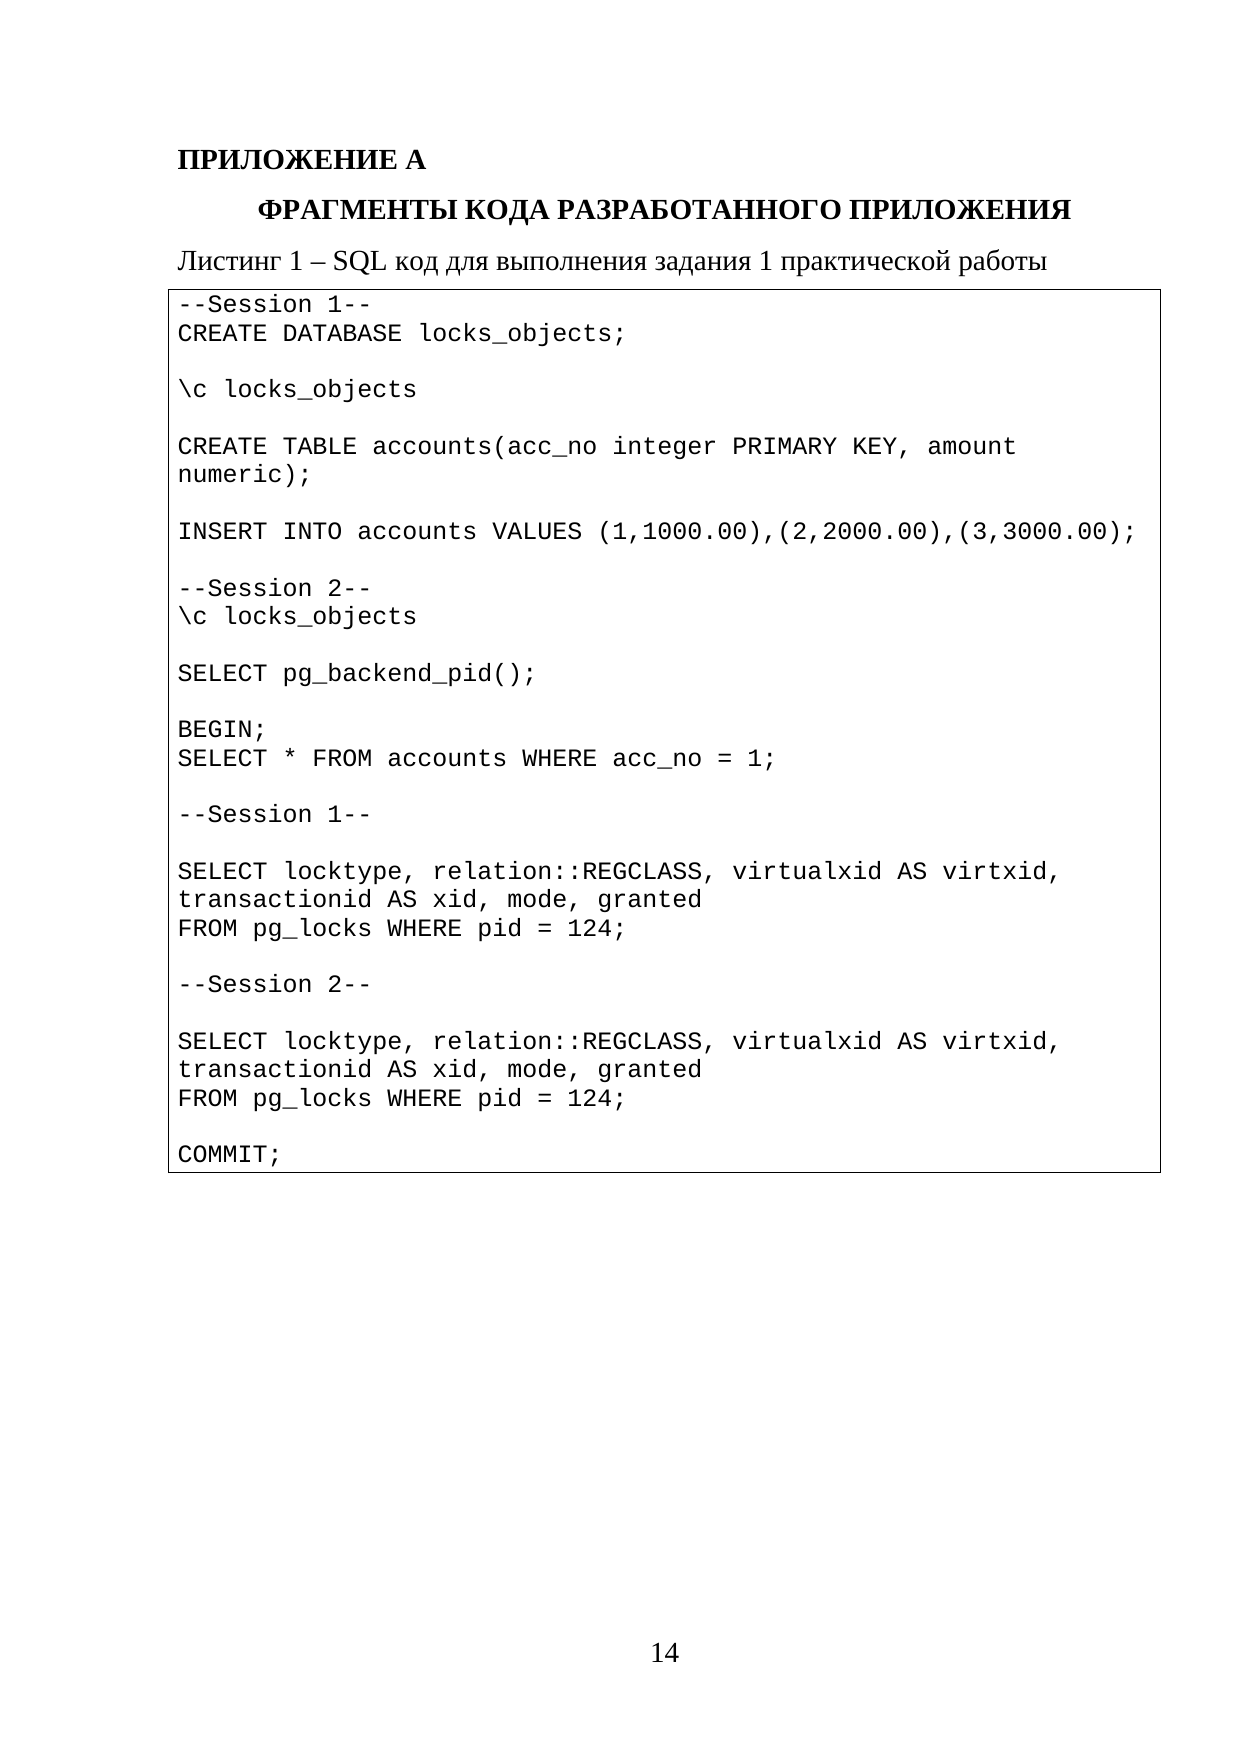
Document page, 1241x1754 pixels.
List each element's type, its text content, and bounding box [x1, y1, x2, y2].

text INSERT INTO accounts VALUES (1,1000.00),(2,2000.00),(3,3000.00); [177, 518, 1152, 547]
text SELECT pg_backend_pid(); [177, 660, 1152, 688]
text SELECT locktype, relation::REGCLASS, virtualxid AS virtxid, transactionid AS xid, mode, granted [177, 858, 1152, 915]
text --Session 1-- [177, 802, 1152, 830]
text SELECT locktype, relation::REGCLASS, virtualxid AS virtxid, transactionid AS xid, mode, granted [177, 1028, 1152, 1085]
text ФРАГМЕНТЫ КОДА РАЗРАБОТАННОГО ПРИЛОЖЕНИЯ [177, 192, 1152, 226]
text FROM pg_locks WHERE pid = 124; [177, 1085, 1152, 1113]
text \c locks_objects [177, 377, 1152, 405]
text --Session 2-- [177, 972, 1152, 1000]
text \c locks_objects [177, 603, 1152, 632]
text BEGIN; [177, 717, 1152, 745]
text FROM pg_locks WHERE pid = 124; [177, 915, 1152, 943]
text --Session 2-- [177, 575, 1152, 603]
text --Session 1-- [169, 290, 1160, 320]
subtitle ПРИЛОЖЕНИЕ А [177, 142, 1152, 176]
text COMMIT; [169, 1139, 1160, 1172]
text Листинг 1 – SQL код для выполнения задания 1 практической работы [177, 243, 1152, 276]
text SELECT * FROM accounts WHERE acc_no = 1; [177, 745, 1152, 773]
text CREATE DATABASE locks_objects; [177, 320, 1152, 348]
text CREATE TABLE accounts(acc_no integer PRIMARY KEY, amount numeric); [177, 433, 1152, 490]
